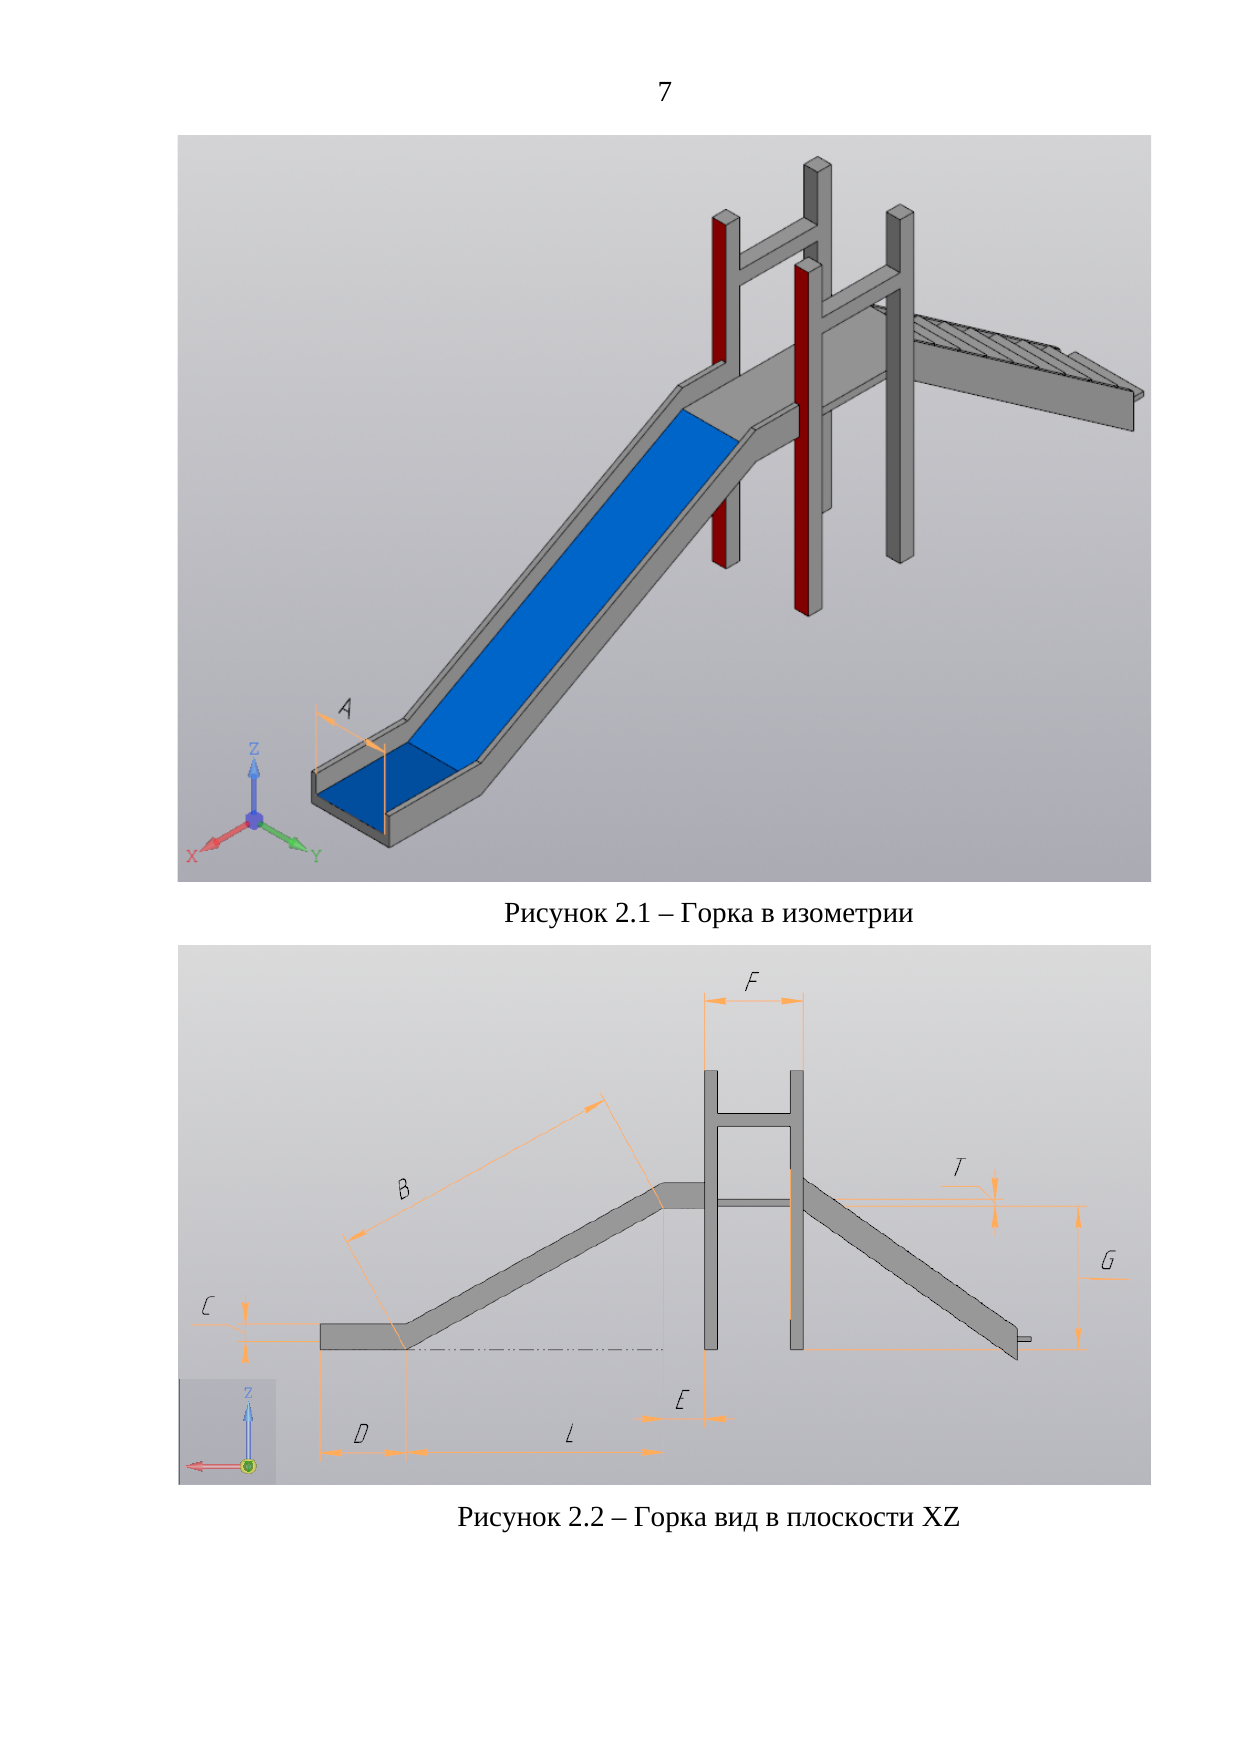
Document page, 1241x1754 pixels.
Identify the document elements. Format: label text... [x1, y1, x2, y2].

list Рисунок 2.2 – Горка вид в плоскости XZ [177, 1499, 1152, 1532]
list Рисунок 2.1 – Горка в изометрии [177, 896, 1152, 929]
picture [177, 135, 1152, 882]
picture [178, 945, 1151, 1485]
